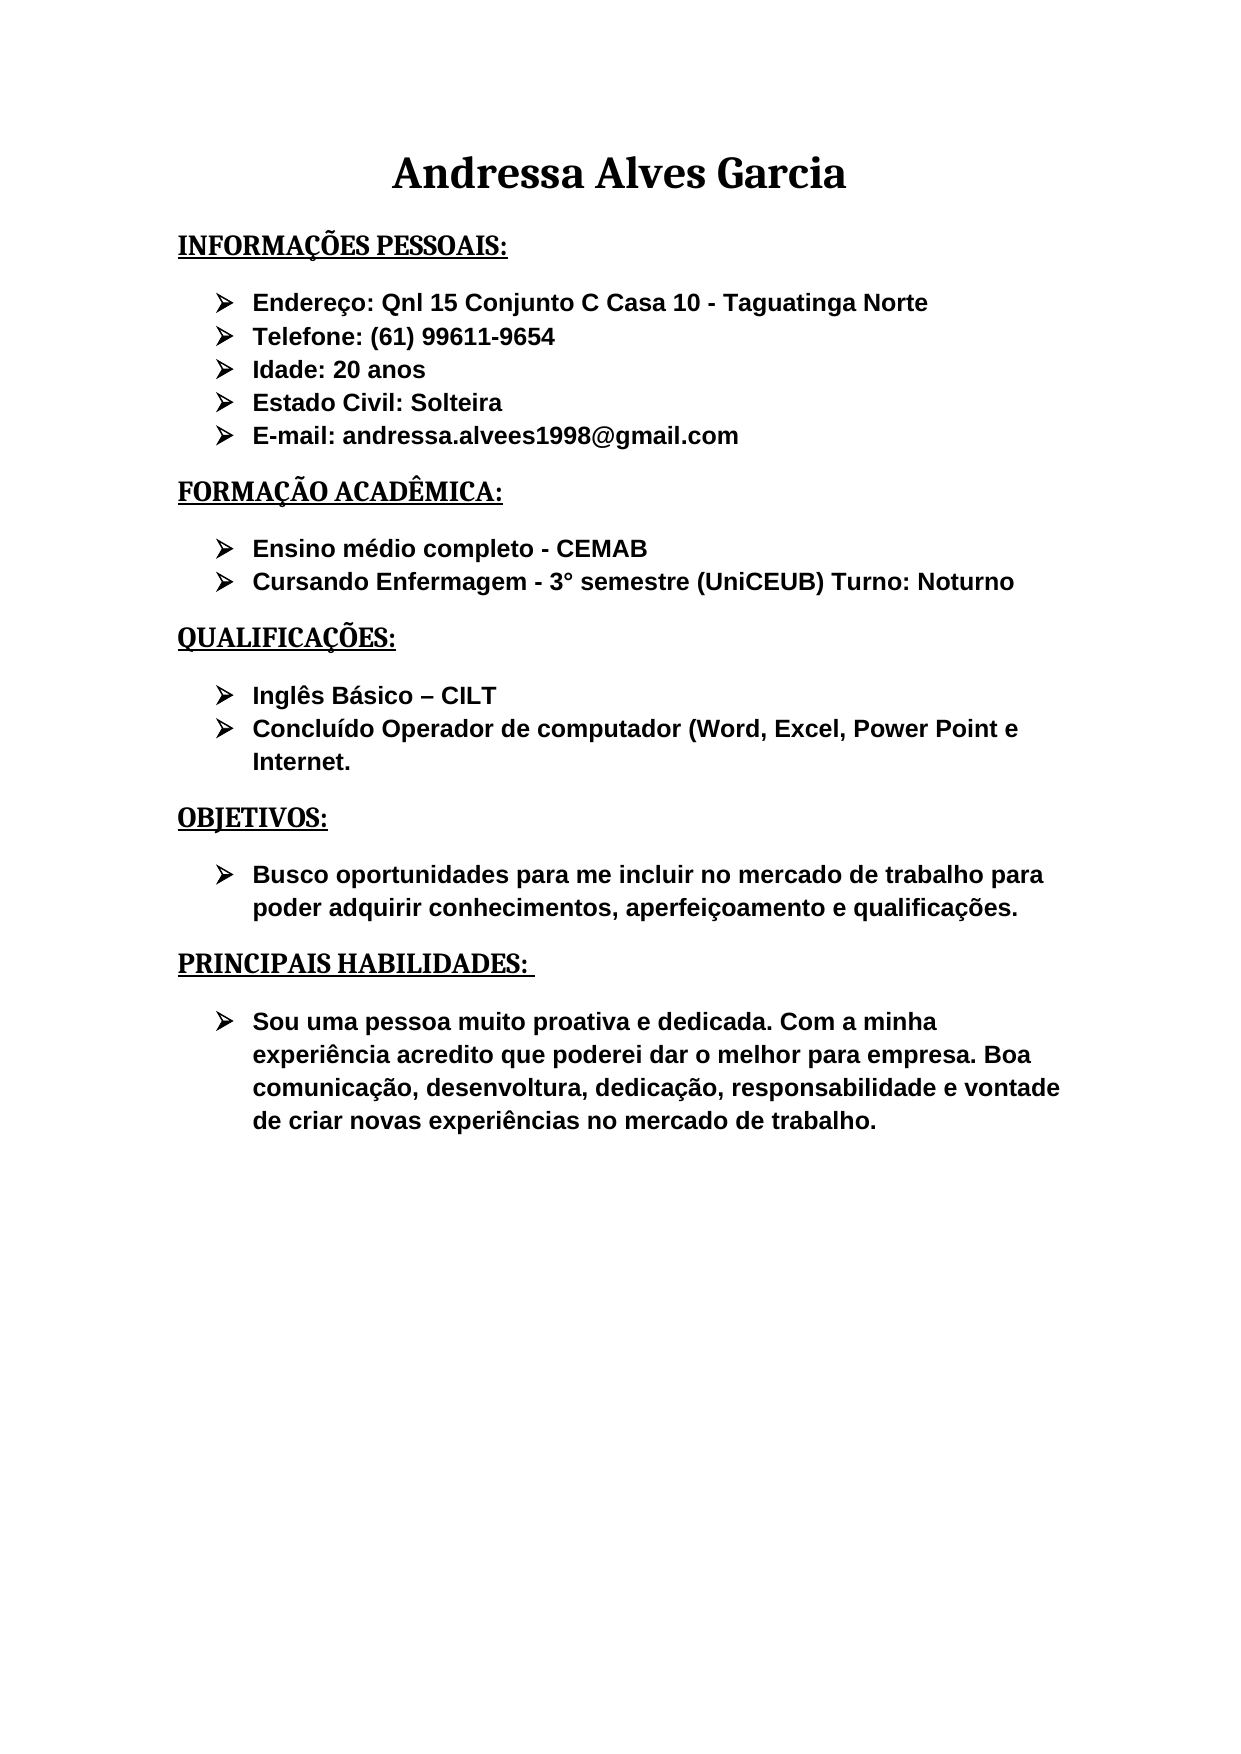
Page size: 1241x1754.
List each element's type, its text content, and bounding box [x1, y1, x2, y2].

list Telefone: (61) 99611-9654 [215, 321, 1063, 350]
text Andressa Alves Garcia [177, 148, 1063, 200]
list Sou uma pessoa muito proativa e dedicada. Com a minha experiência acredito que poderei dar o melhor para empresa. Boa comunicação, desenvoltura, dedicação, responsabilidade e vontade de criar novas experiências no mercado de trabalho. [215, 1006, 1063, 1134]
text INFORMAÇÕES PESSOAIS: [177, 229, 1063, 262]
text QUALIFICAÇÕES: [177, 621, 1063, 655]
list E-mail: andressa.alvees1998@gmail.com [215, 421, 1063, 450]
list Inglês Básico – CILT [215, 681, 1063, 709]
list Concluído Operador de computador (Word, Excel, Power Point e Internet. [215, 714, 1063, 776]
list Endereço: Qnl 15 Conjunto C Casa 10 - Taguatinga Norte [215, 288, 1063, 317]
list Estado Civil: Solteira [215, 388, 1063, 417]
list Ensino médio completo - CEMAB [215, 534, 1063, 563]
list Idade: 20 anos [215, 354, 1063, 383]
text PRINCIPAIS HABILIDADES: [177, 947, 1063, 981]
list Cursando Enfermagem - 3° semestre (UniCEUB) Turno: Noturno [215, 567, 1063, 596]
text OBJETIVOS: [177, 801, 1063, 834]
list Busco oportunidades para me incluir no mercado de trabalho para poder adquirir conhecimentos, aperfeiçoamento e qualificações. [215, 860, 1063, 922]
text FORMAÇÃO ACADÊMICA: [177, 475, 1063, 508]
